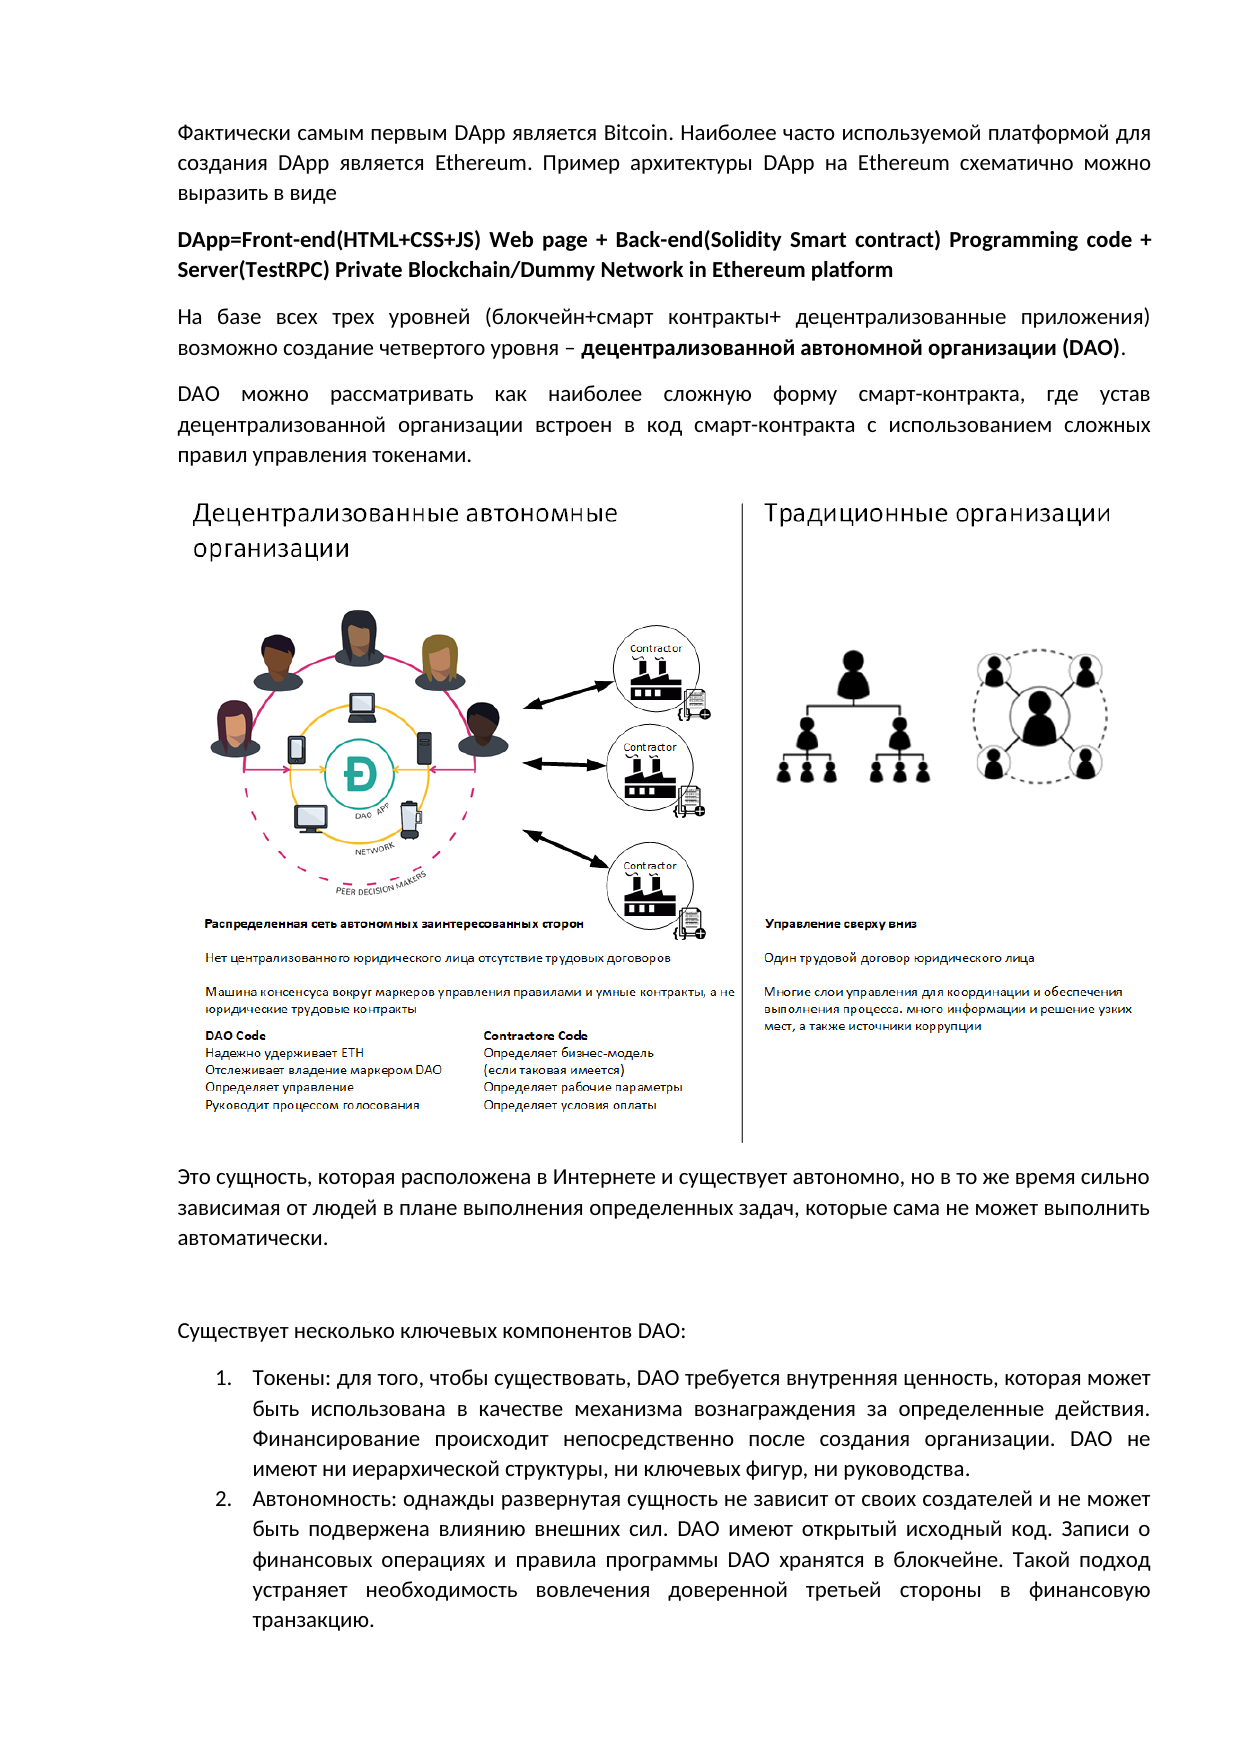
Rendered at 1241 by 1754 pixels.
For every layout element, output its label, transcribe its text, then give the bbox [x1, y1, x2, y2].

list Токены: для того, чтобы существовать, DAO требуется внутренняя ценность, которая может быть использована в качестве механизма вознаграждения за определенные действия. Финансирование происходит непосредственно после создания организации. DAO не имеют ни иерархической структуры, ни ключевых фигур, ни руководства. [215, 1363, 1152, 1482]
text Существует несколько ключевых компонентов DAO: [177, 1317, 1152, 1345]
text DApp=Front-end(HTML+CSS+JS) Web page + Back-end(Solidity Smart contract) Programming code + Server(TestRPC) Private Blockchain/Dummy Network in Ethereum platform [177, 225, 1152, 284]
text Фактически самым первым DApp является Bitcoin. Наиболее часто используемой платформой для создания DApp является Ethereum. Пример архитектуры DApp на Ethereum схематично можно выразить в виде [177, 118, 1152, 207]
text Это сущность, которая расположена в Интернете и существует автономно, но в то же время сильно зависимая от людей в плане выполнения определенных задач, которые сама не может выполнить автоматически. [177, 1162, 1152, 1251]
text DAO можно рассматривать как наиболее сложную форму смарт-контракта, где устав децентрализованной организации встроен в код смарт-контракта с использованием сложных правил управления токенами. [177, 379, 1152, 468]
text На базе всех трех уровней (блокчейн+смарт контракты+ децентрализованные приложения) возможно создание четвертого уровня – децентрализованной автономной организации (DAO). [177, 302, 1152, 361]
picture [177, 486, 1152, 1144]
list Автономность: однажды развернутая сущность не зависит от своих создателей и не может быть подвержена влиянию внешних сил. DAO имеют открытый исходный код. Записи о финансовых операциях и правила программы DAO хранятся в блокчейне. Такой подход устраняет необходимость вовлечения доверенной третьей стороны в финансовую транзакцию. [215, 1484, 1152, 1633]
